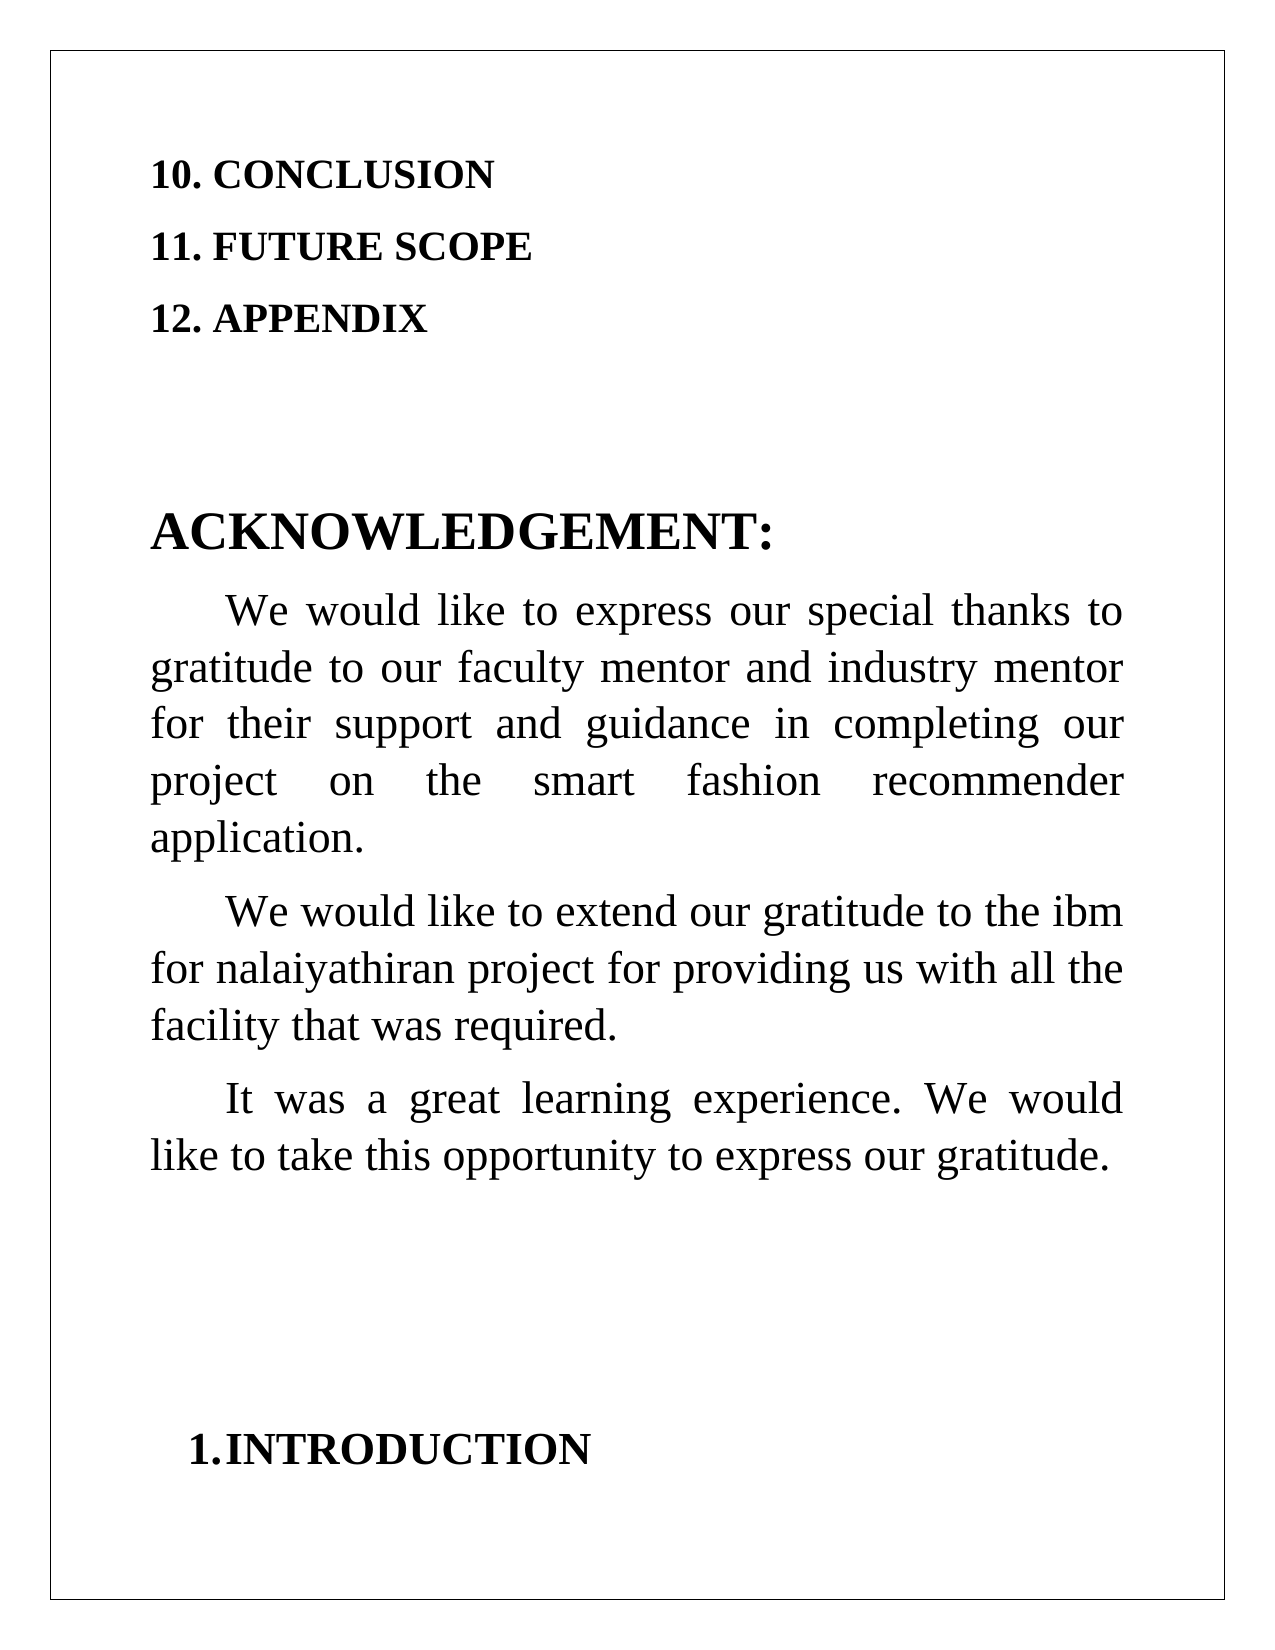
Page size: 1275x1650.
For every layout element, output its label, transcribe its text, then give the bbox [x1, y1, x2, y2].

text 11. FUTURE SCOPE [150, 222, 1125, 270]
text 12. APPENDIX [150, 294, 1125, 342]
text We would like to extend our gratitude to the ibm for nalaiyathiran project for providing us with all the facility that was required. [150, 883, 1125, 1050]
list INTRODUCTION [187, 1422, 1125, 1474]
text We would like to express our special thanks to gratitude to our faculty mentor and industry mentor for their support and guidance in completing our project on the smart fashion recommender application. [150, 582, 1125, 863]
text ACKNOWLEDGEMENT: [150, 498, 1125, 561]
text It was a great learning experience. We would like to take this opportunity to express our gratitude. [150, 1071, 1125, 1180]
text 10. CONCLUSION [150, 150, 1125, 198]
